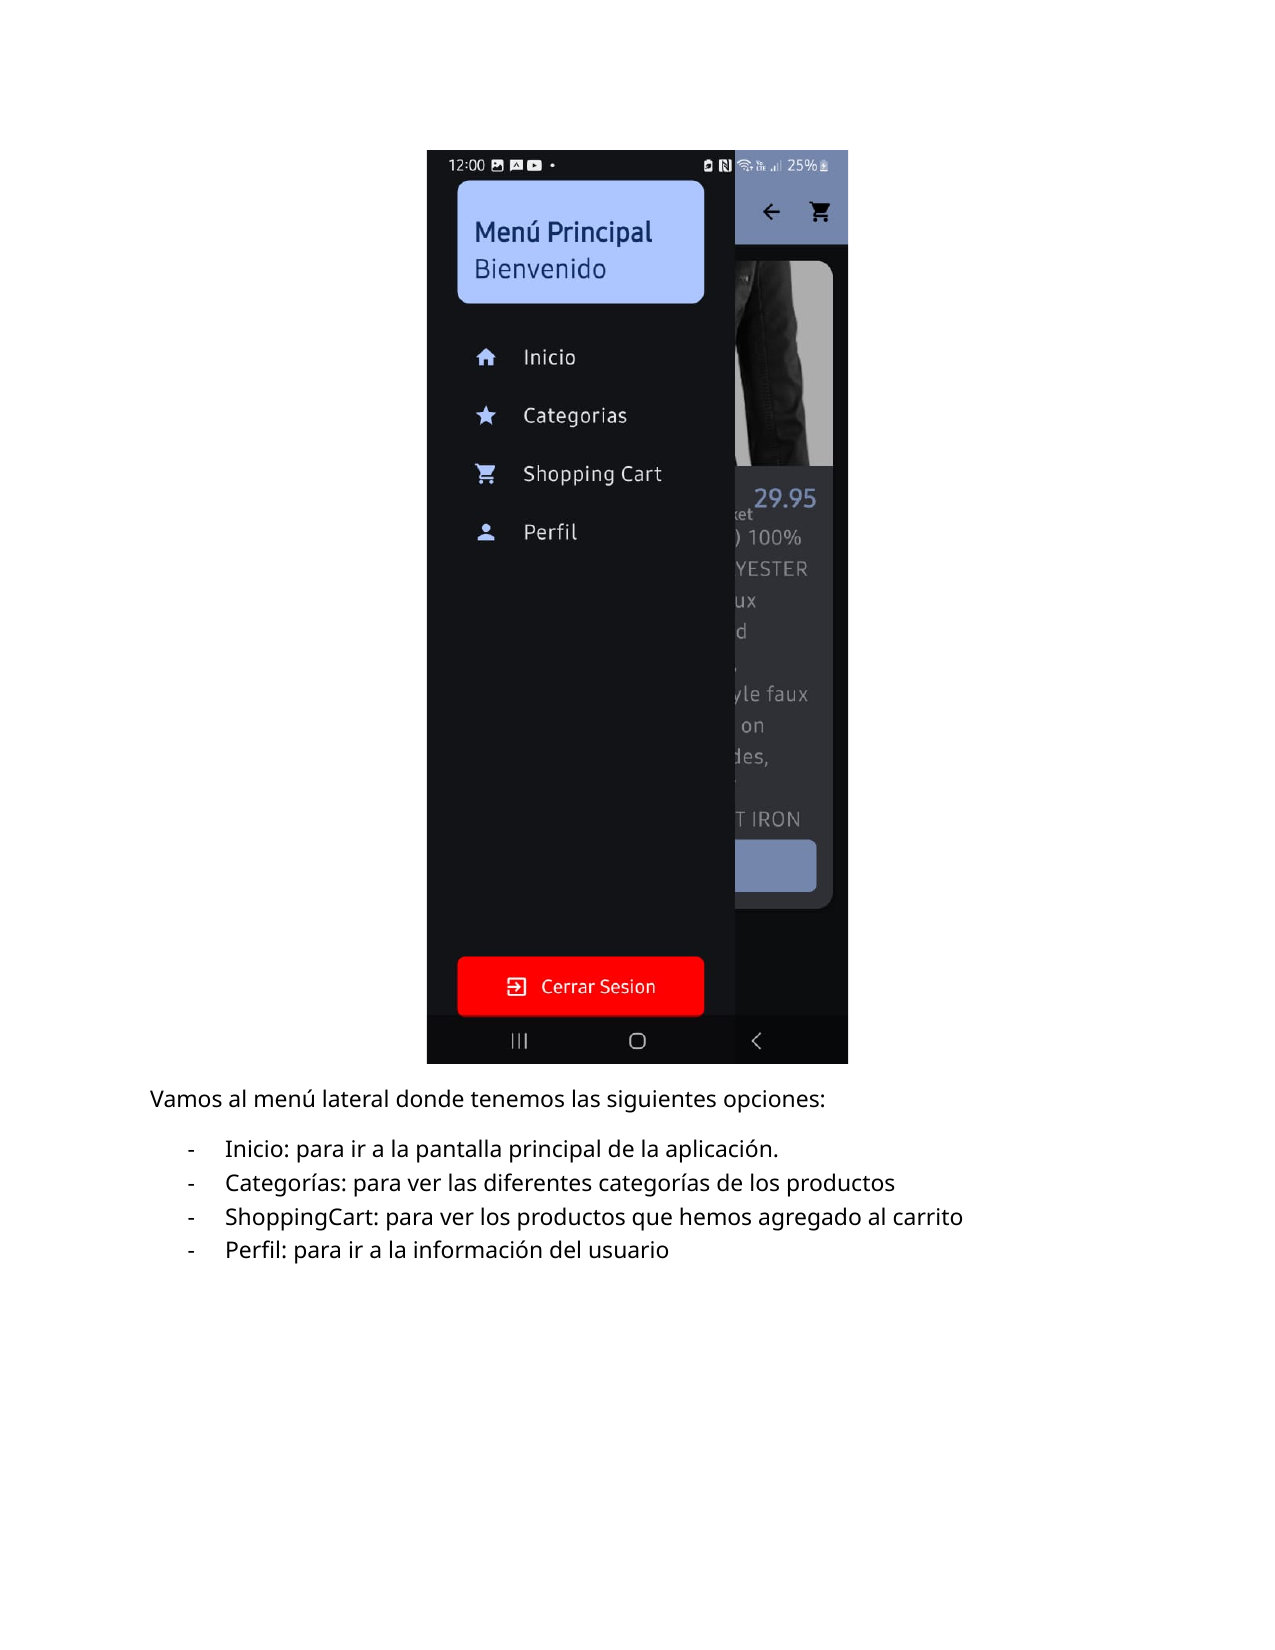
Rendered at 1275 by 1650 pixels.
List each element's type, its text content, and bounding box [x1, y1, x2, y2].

list ShoppingCart: para ver los productos que hemos agregado al carrito [187, 1201, 1125, 1232]
picture [426, 150, 849, 1064]
list Categorías: para ver las diferentes categorías de los productos [187, 1167, 1125, 1198]
text Vamos al menú lateral donde tenemos las siguientes opciones: [150, 1083, 1125, 1114]
list Inicio: para ir a la pantalla principal de la aplicación. [187, 1133, 1125, 1164]
list Perfil: para ir a la información del usuario [187, 1234, 1125, 1266]
